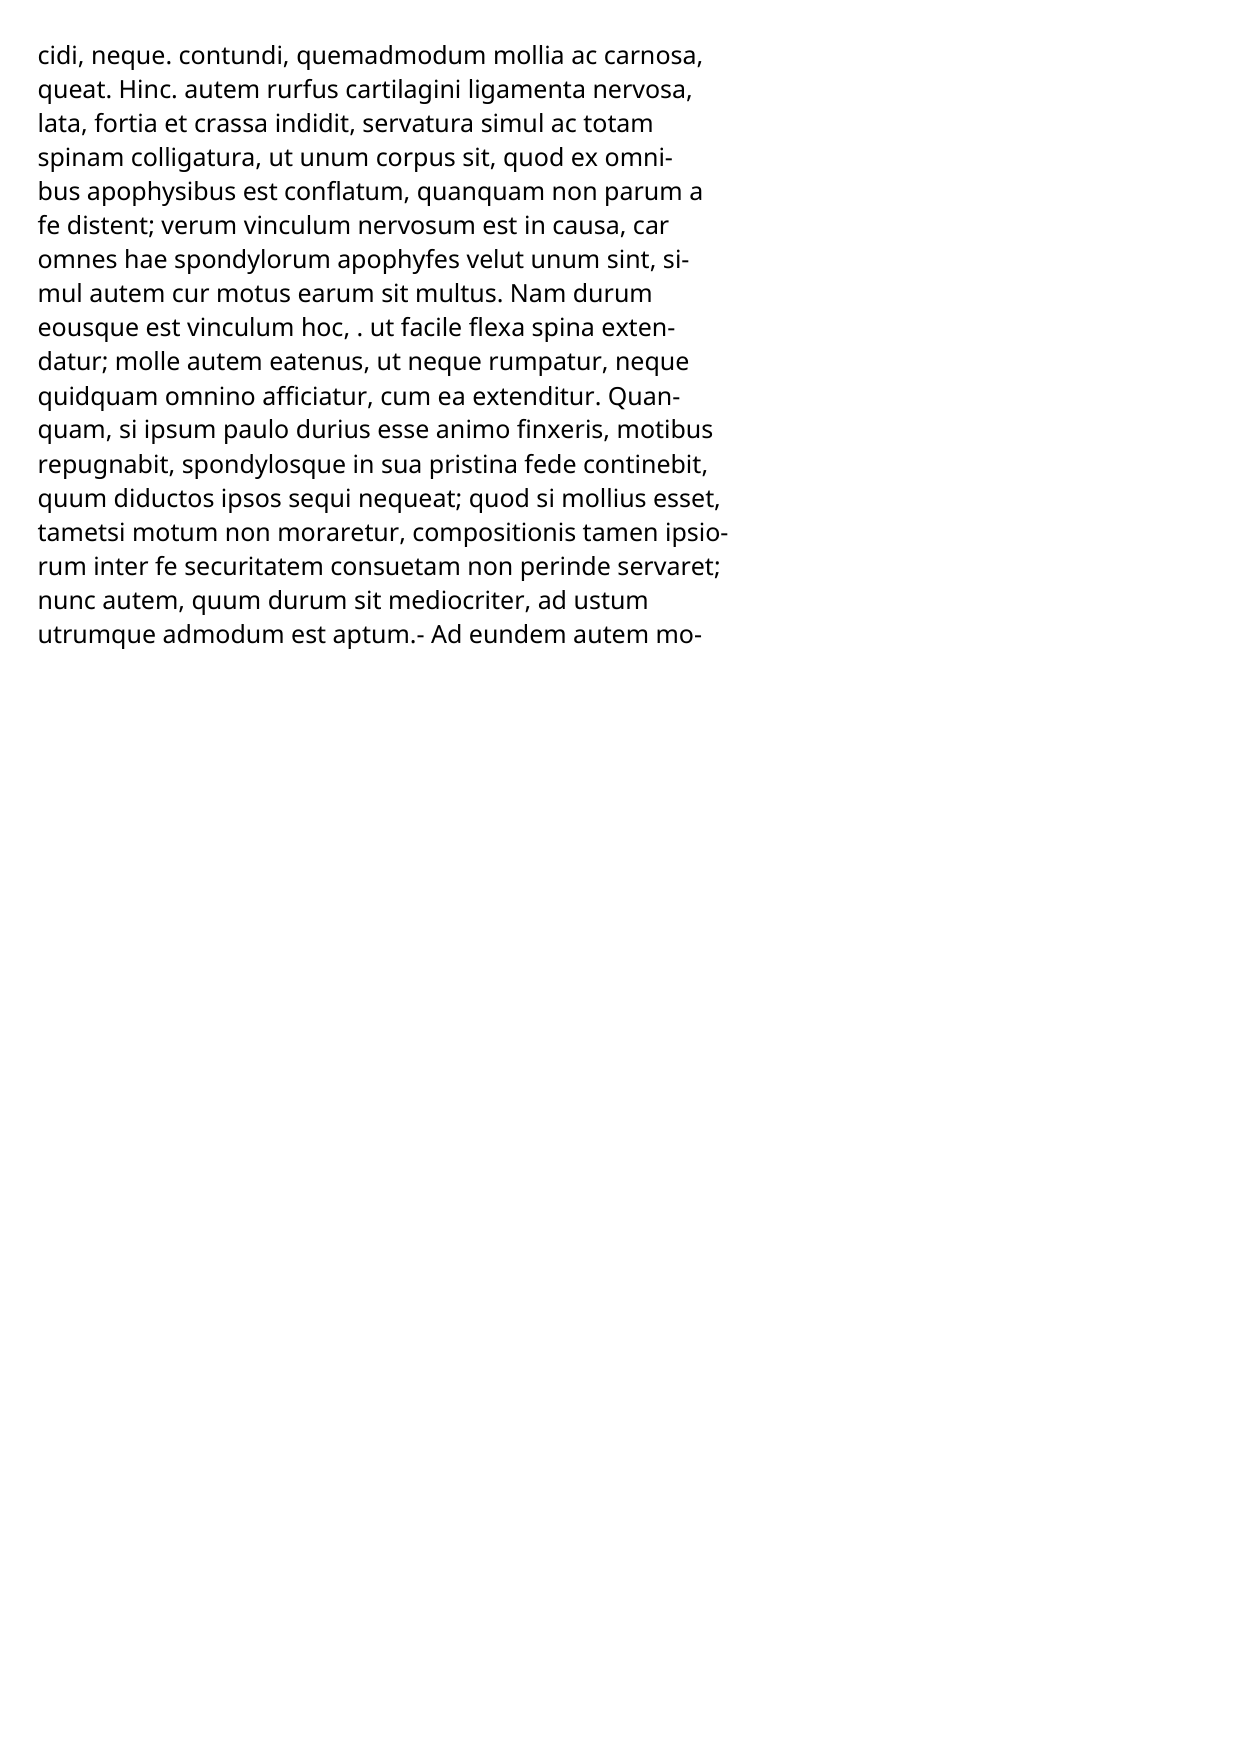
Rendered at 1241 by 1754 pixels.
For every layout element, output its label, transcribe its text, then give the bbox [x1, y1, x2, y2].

text cidi, neque. contundi, quemadmodum mollia ac carnosa, queat. Hinc. autem rurfus cartilagini ligamenta nervosa, lata, fortia et crassa indidit, servatura simul ac totam spinam colligatura, ut unum corpus sit, quod ex omni- bus apophysibus est conflatum, quanquam non parum a fe distent; verum vinculum nervosum est in causa, car omnes hae spondylorum apophyfes velut unum sint, si- mul autem cur motus earum sit multus. Nam durum eousque est vinculum hoc, . ut facile flexa spina exten- datur; molle autem eatenus, ut neque rumpatur, neque quidquam omnino afficiatur, cum ea extenditur. Quan- quam, si ipsum paulo durius esse animo finxeris, motibus repugnabit, spondylosque in sua pristina fede continebit, quum diductos ipsos sequi nequeat; quod si mollius esset, tametsi motum non moraretur, compositionis tamen ipsio- rum inter fe securitatem consuetam non perinde servaret; nunc autem, quum durum sit mediocriter, ad ustum utrumque admodum est aptum.- Ad eundem autem mo- [37, 37, 1203, 651]
